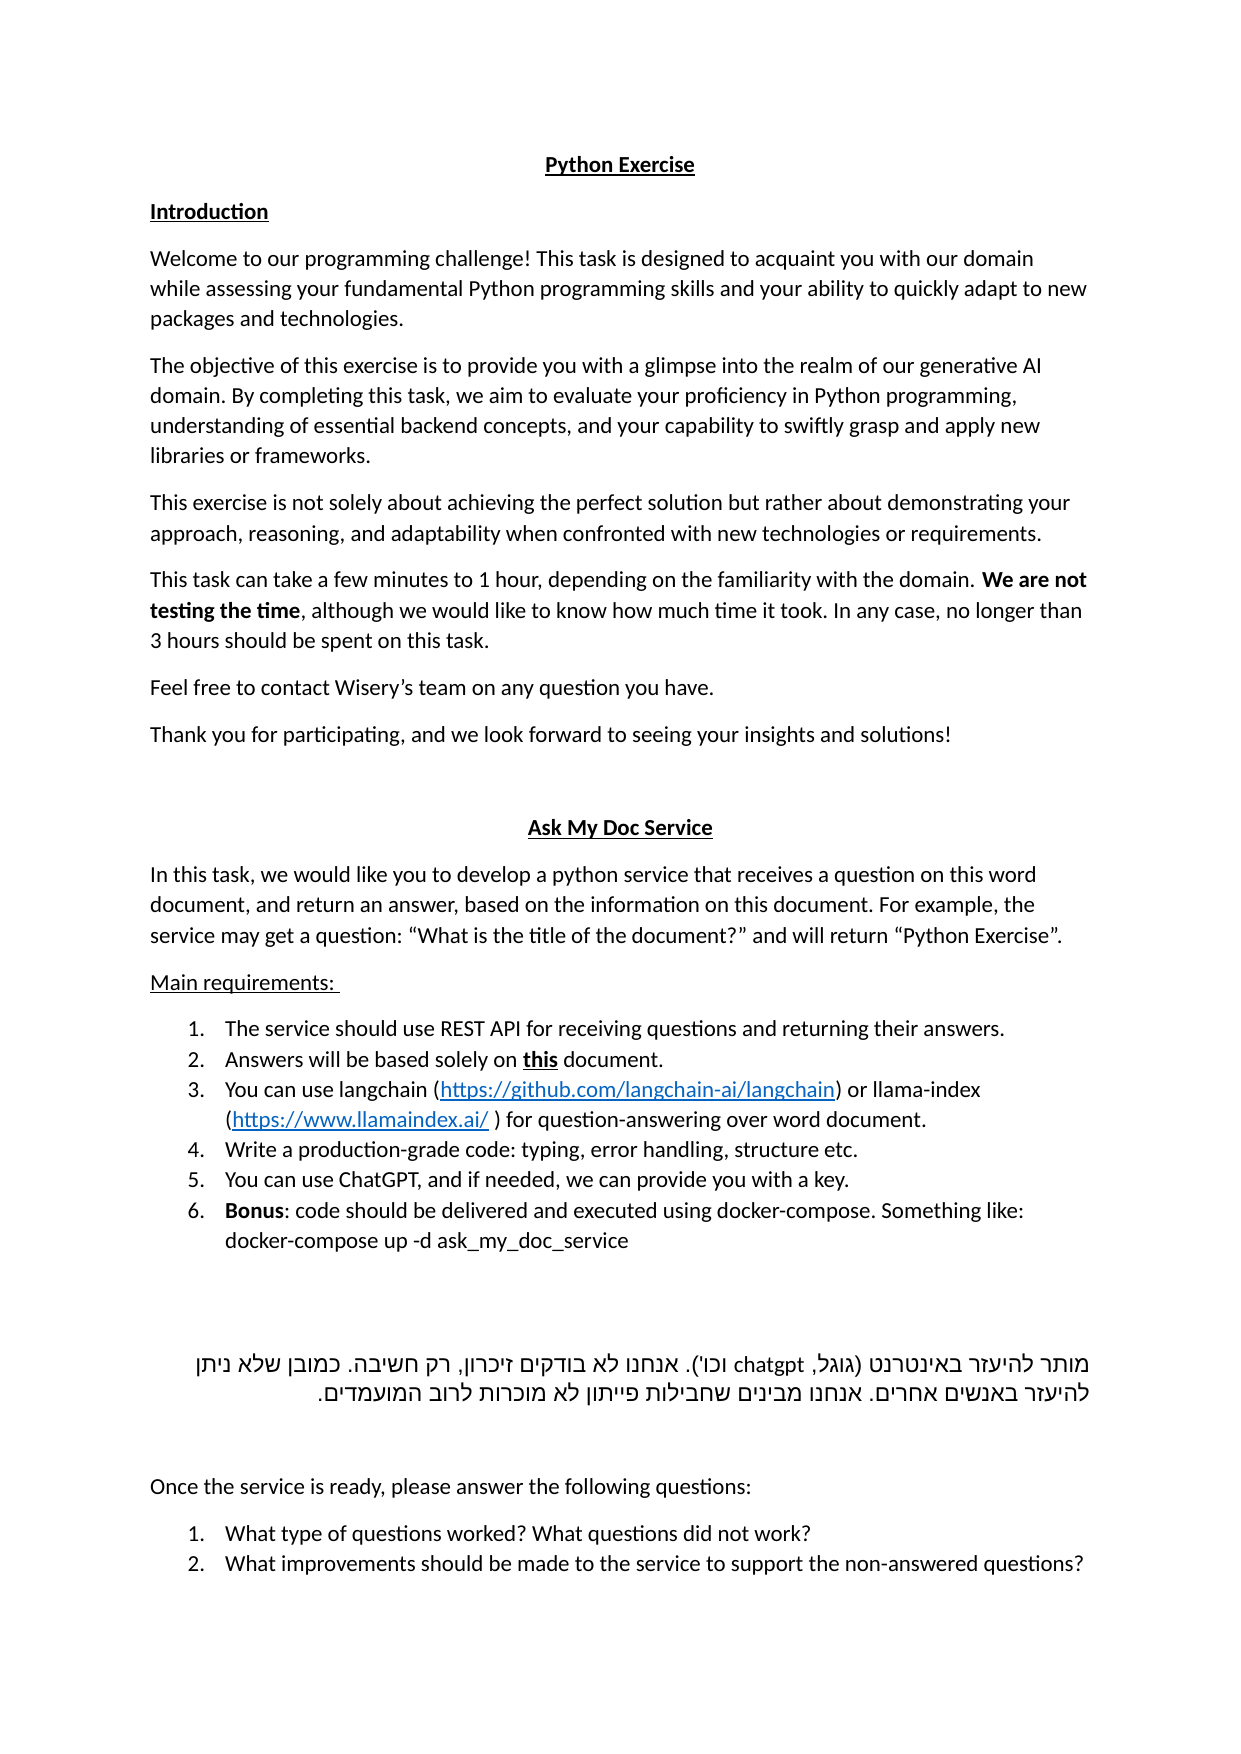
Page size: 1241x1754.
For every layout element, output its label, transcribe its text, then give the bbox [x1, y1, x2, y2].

list Answers will be based solely on this document. [187, 1045, 1090, 1073]
text This exercise is not solely about achieving the perfect solution but rather about demonstrating your approach, reasoning, and adaptability when confronted with new technologies or requirements. [150, 488, 1090, 547]
list What type of questions worked? What questions did not work? [187, 1519, 1090, 1547]
text Main requirements: [150, 968, 1090, 996]
list Bonus: code should be delivered and executed using docker-compose. Something like: docker-compose up -d ask_my_doc_service [187, 1196, 1090, 1254]
text Welcome to our programming challenge! This task is designed to acquaint you with our domain while assessing your fundamental Python programming skills and your ability to quickly adapt to new packages and technologies. [150, 244, 1090, 332]
list You can use ChatGPT, and if needed, we can provide you with a key. [187, 1166, 1090, 1194]
list You can use langchain (https://github.com/langchain-ai/langchain) or llama-index (https://www.llamaindex.ai/ ) for question-answering over word document. [187, 1075, 1090, 1133]
text Thank you for participating, and we look forward to seeing your insights and solutions! [150, 720, 1090, 748]
text Feel free to contact Wisery’s team on any question you have. [150, 673, 1090, 701]
list Write a production-grade code: typing, error handling, structure etc. [187, 1135, 1090, 1163]
text Introduction [150, 197, 1090, 225]
text מותר להיעזר באינטרנט (גוגל, chatgpt וכו'). אנחנו לא בודקים זיכרון, רק חשיבה. כמובן שלא ניתן להיעזר באנשים אחרים. אנחנו מבינים שחבילות פייתון לא מוכרות לרוב המועמדים. [150, 1350, 1090, 1406]
text Ask My Doc Service [150, 813, 1090, 842]
list The service should use REST API for receiving questions and returning their answers. [187, 1014, 1090, 1043]
text This task can take a few minutes to 1 hour, depending on the familiarity with the domain. We are not testing the time, although we would like to know how much time it took. In any case, no longer than 3 hours should be spent on this task. [150, 566, 1090, 654]
text Python Exercise [150, 150, 1090, 178]
text In this task, we would like you to develop a python service that receives a question on this word document, and return an answer, based on the information on this document. For example, the service may get a question: “What is the title of the document?” and will return “Python Exercise”. [150, 860, 1090, 949]
text The objective of this exercise is to provide you with a glimpse into the realm of our generative AI domain. By completing this task, we aim to evaluate your proficiency in Python programming, understanding of essential backend concepts, and your capability to swiftly grasp and apply new libraries or frameworks. [150, 351, 1090, 470]
text Once the service is ready, please answer the following questions: [150, 1472, 1090, 1500]
list What improvements should be made to the service to support the non-answered questions? [187, 1549, 1090, 1577]
